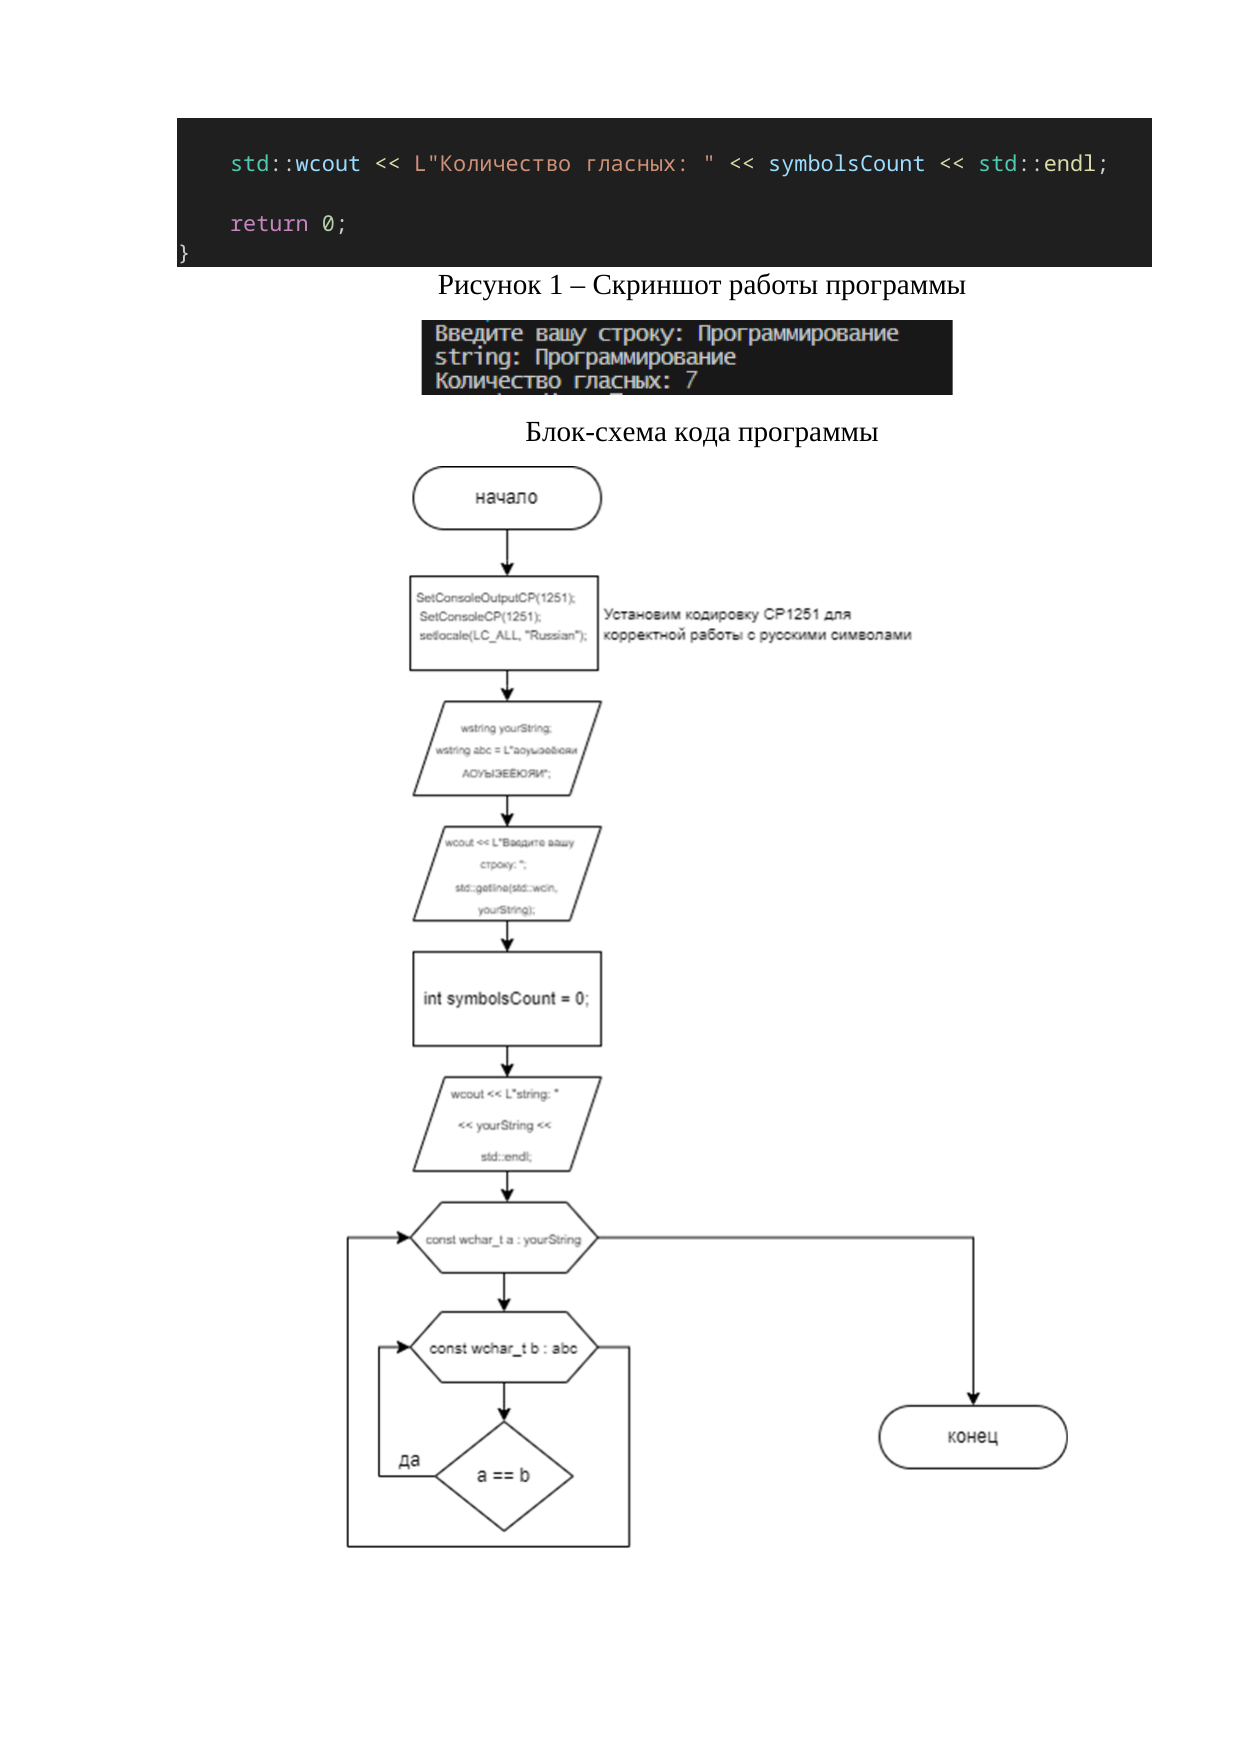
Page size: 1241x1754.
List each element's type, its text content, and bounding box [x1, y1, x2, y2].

text std::wcout << L"Количество гласных: " << symbolsCount << std::endl; [177, 148, 1152, 178]
text } [177, 237, 1152, 267]
text Рисунок 1 – Скриншот работы программы [177, 267, 1152, 301]
text Блок-схема кода программы [177, 414, 1152, 447]
picture [421, 320, 953, 395]
picture [336, 466, 1068, 1560]
text return 0; [177, 207, 1152, 237]
